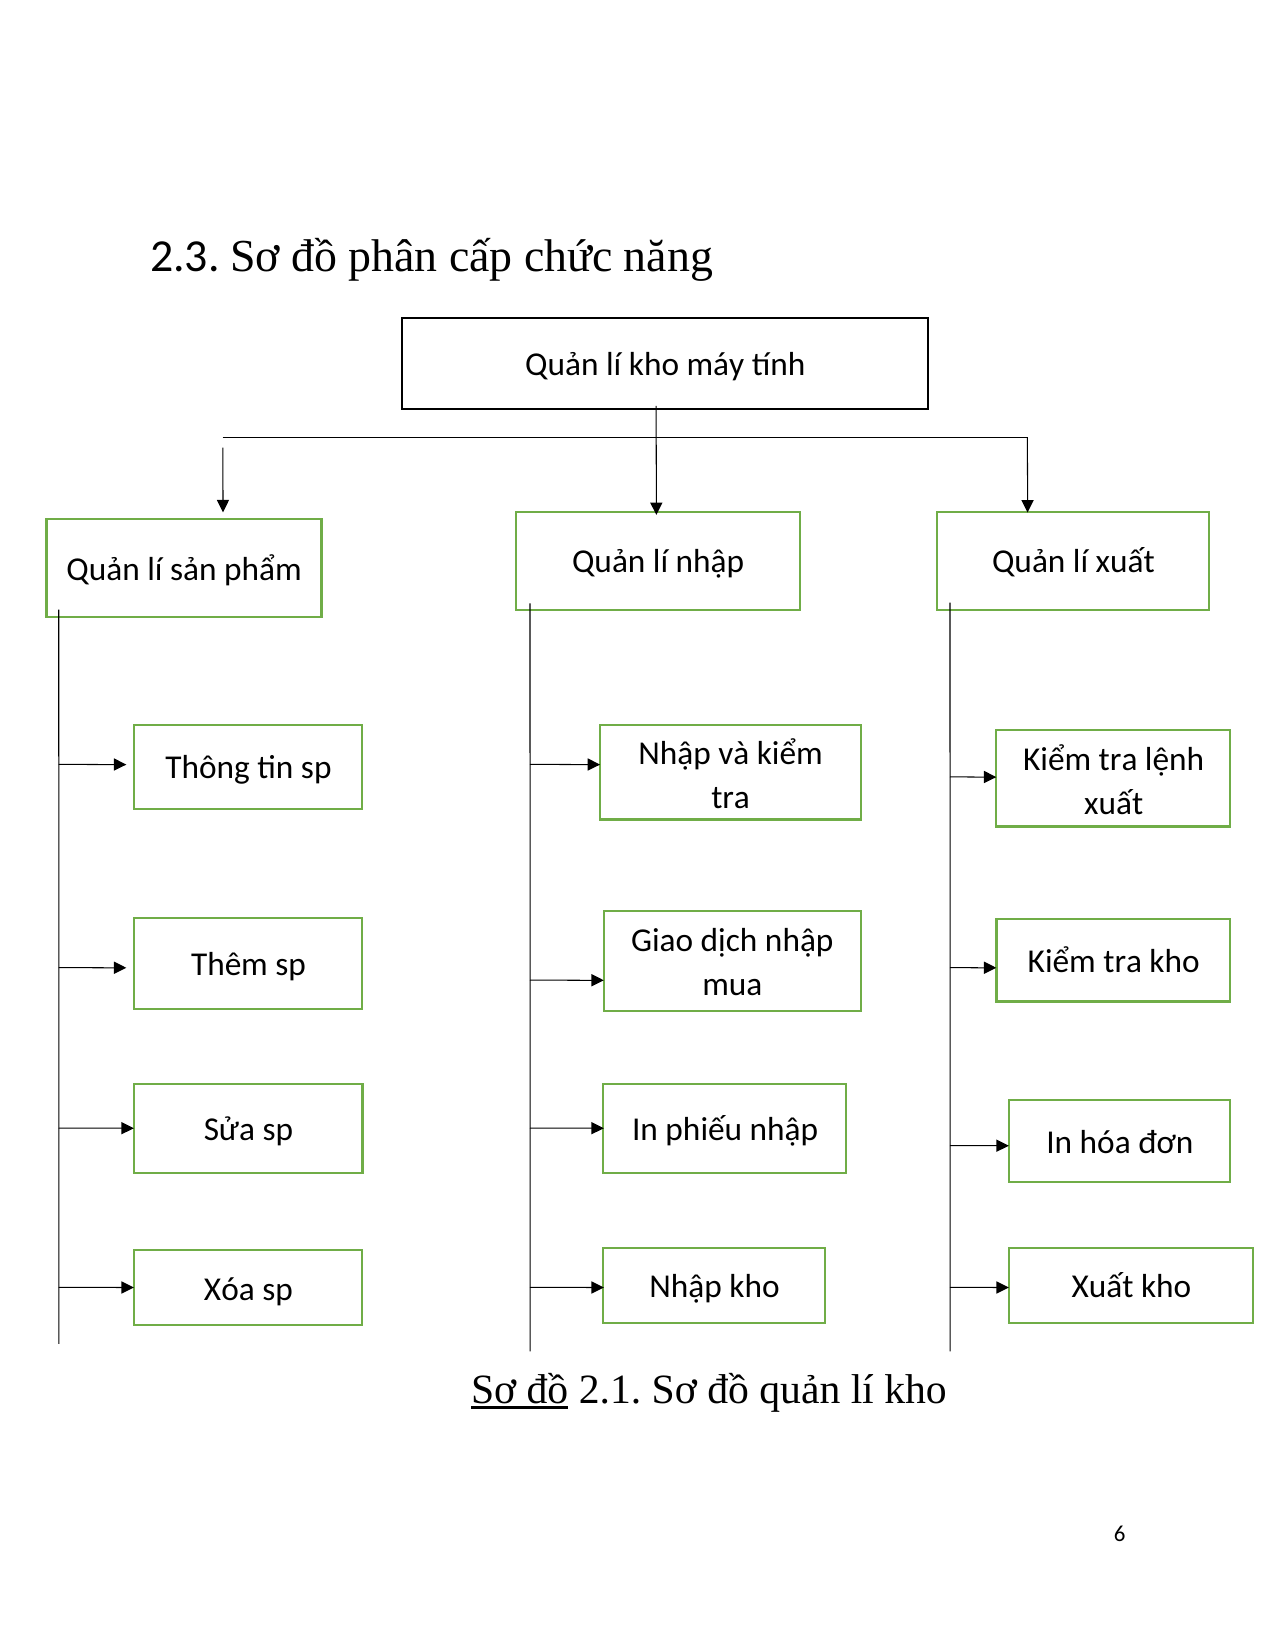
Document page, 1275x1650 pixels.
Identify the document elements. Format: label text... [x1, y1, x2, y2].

text 2.3. Sơ đồ phân cấp chức năng [150, 227, 1125, 283]
text Sơ đồ 2.1. Sơ đồ quản lí kho [150, 1365, 1125, 1413]
